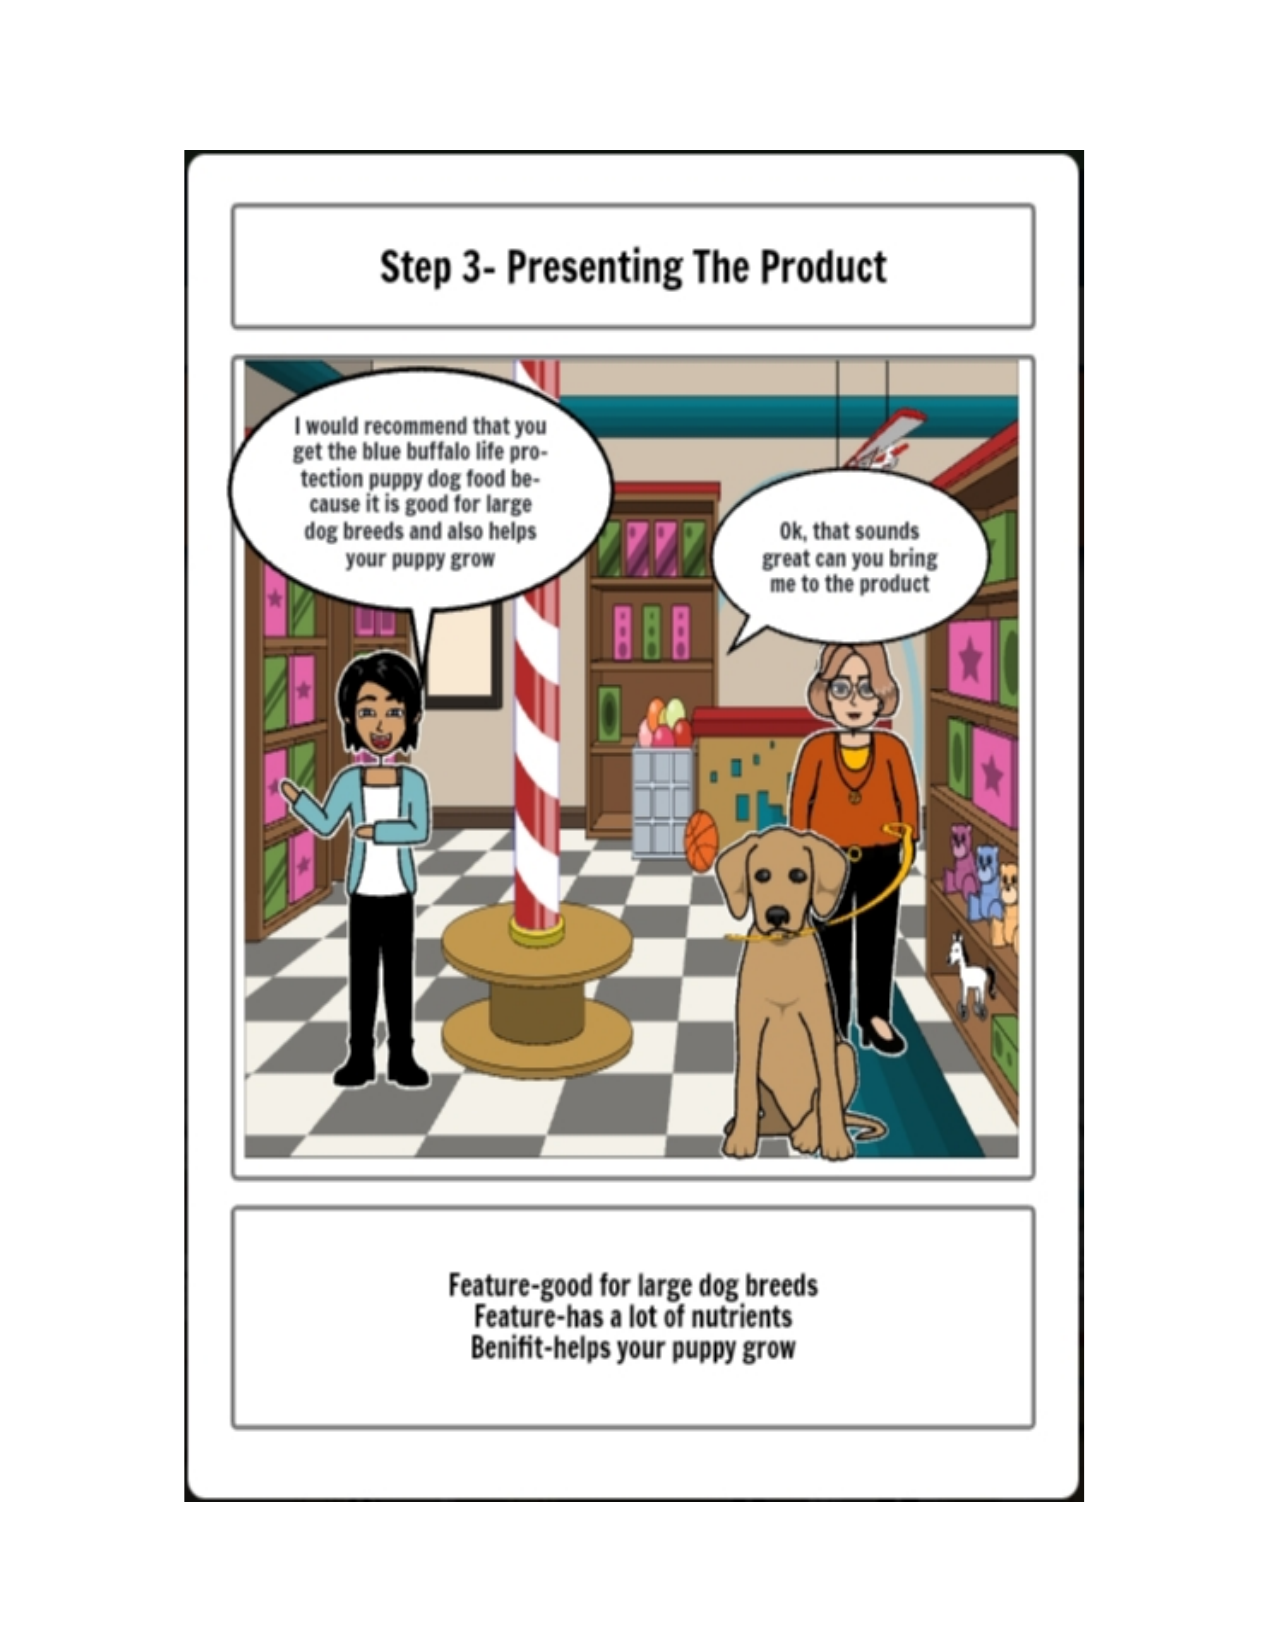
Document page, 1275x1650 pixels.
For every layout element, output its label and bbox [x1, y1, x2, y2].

picture [184, 150, 1085, 1502]
